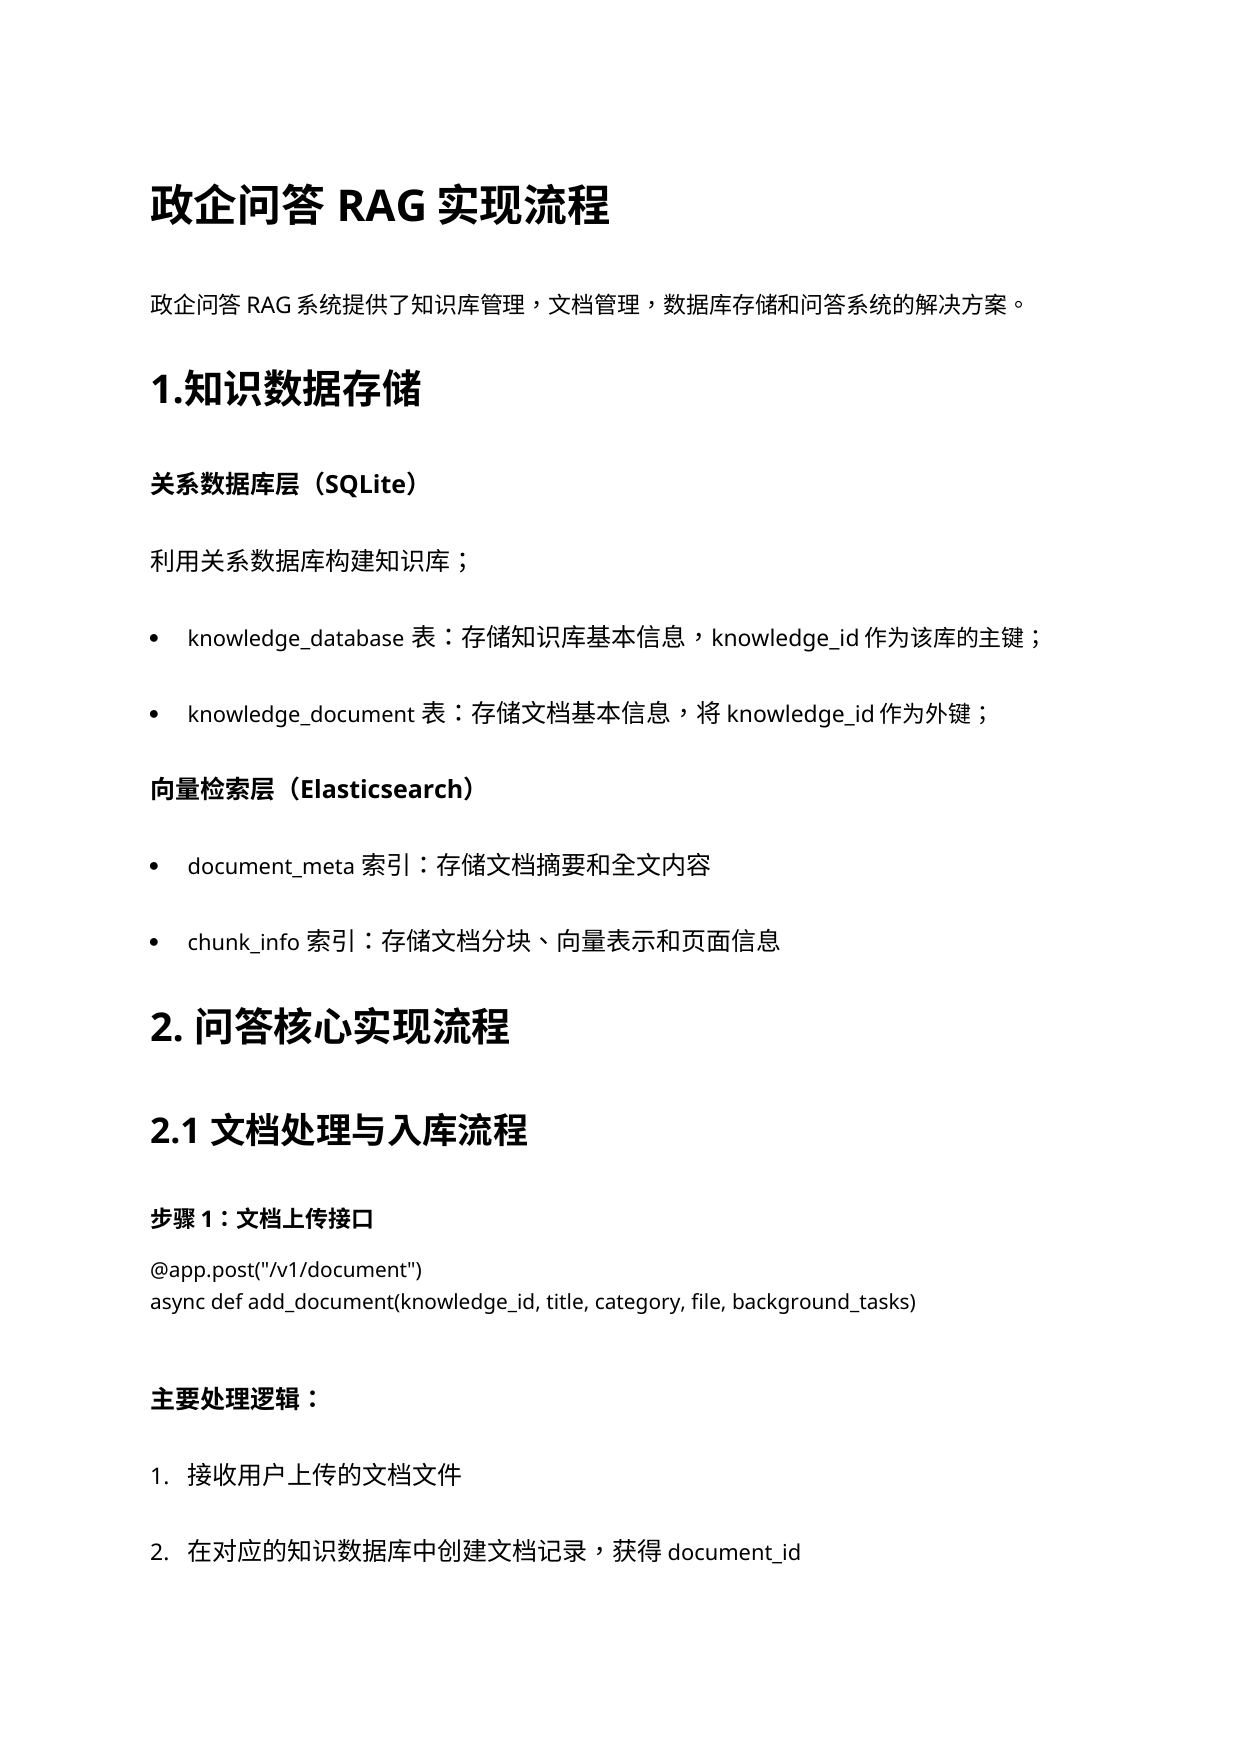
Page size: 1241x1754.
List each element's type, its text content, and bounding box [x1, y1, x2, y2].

text 步骤1：文档上传接口 [150, 1203, 1090, 1234]
text 政企问答RAG系统提供了知识库管理，文档管理，数据库存储和问答系统的解决方案。 [150, 289, 1090, 321]
subtitle 政企问答 RAG实现流程 [150, 175, 1090, 234]
text 利用关系数据库构建知识库； [150, 543, 1090, 577]
list chunk_info 索引：存储文档分块、向量表示和页面信息 [150, 923, 1090, 957]
list 接收用户上传的文档文件 [150, 1457, 1090, 1492]
subtitle 2. 问答核心实现流程 [150, 999, 1090, 1053]
text 主要处理逻辑： [150, 1381, 1090, 1416]
list 在对应的知识数据库中创建文档记录，获得document_id [150, 1533, 1090, 1568]
subtitle 2.1 文档处理与入库流程 [150, 1105, 1090, 1154]
list knowledge_document 表：存储文档基本信息，将knowledge_id作为外键； [150, 695, 1090, 729]
list knowledge_database 表：存储知识库基本信息，knowledge_id作为该库的主键； [150, 619, 1090, 653]
list document_meta 索引：存储文档摘要和全文内容 [150, 847, 1090, 881]
subtitle 1.知识数据存储 [150, 361, 1090, 415]
text 向量检索层（Elasticsearch） [150, 771, 1090, 805]
text 关系数据库层（SQLite） [150, 467, 1090, 501]
